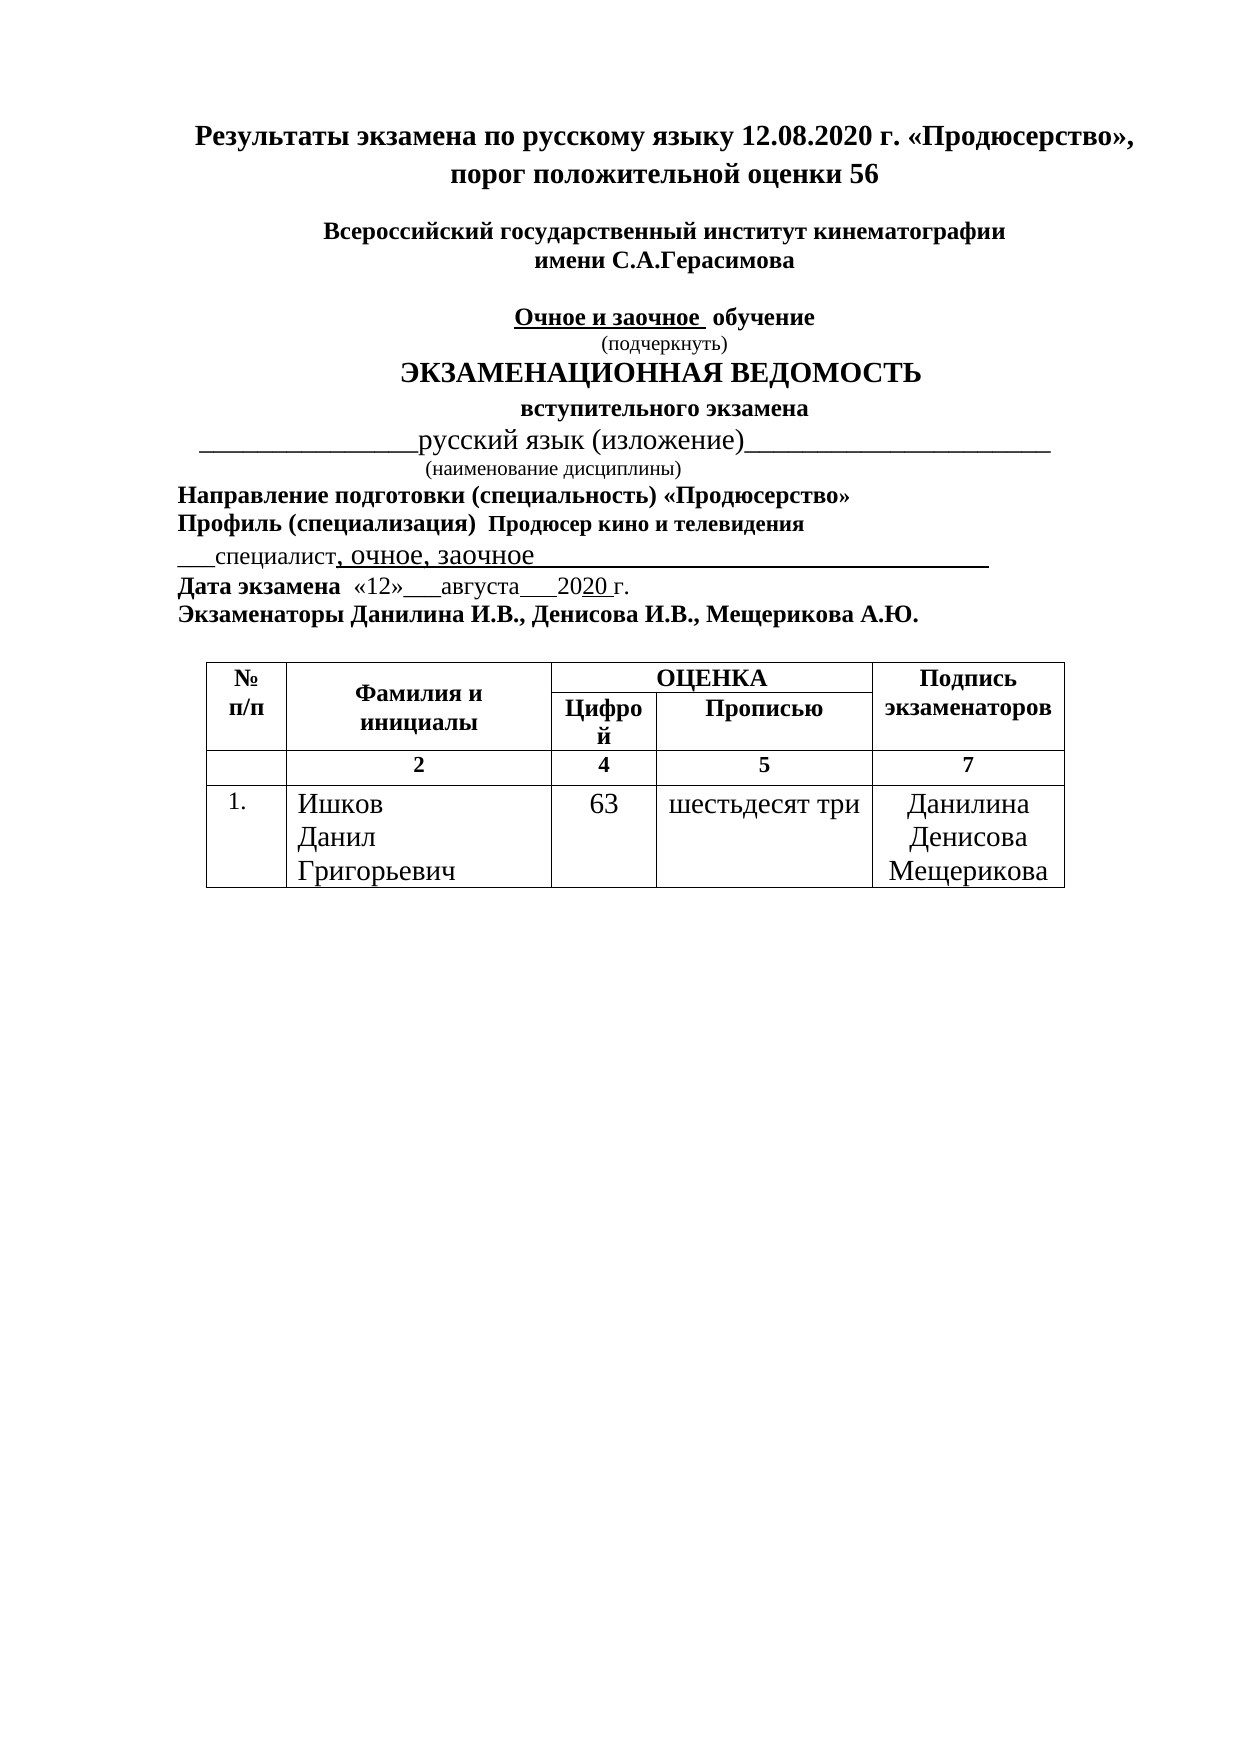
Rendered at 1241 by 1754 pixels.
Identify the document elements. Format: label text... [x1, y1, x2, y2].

text Дата экзамена «12»___августа 2020 г. [177, 571, 1152, 599]
table_cell [207, 751, 286, 785]
text _______________русский язык (изложение)_____________________ [177, 422, 1152, 456]
text Экзаменаторы Данилина И.В., Денисова И.В., Мещерикова А.Ю. [177, 599, 1152, 628]
text Профиль (специализация) Продюсер кино и телевидения [177, 508, 1152, 537]
text Очное и заочное обучение [177, 302, 1152, 331]
table_cell Цифрой [552, 693, 656, 750]
table_header № п/п [207, 663, 286, 750]
table_cell шестьдесят три [657, 786, 872, 887]
text Результаты экзамена по русскому языку 12.08.2020 г. «Продюсерство», порог положительной оценки 56 [177, 118, 1152, 190]
text ЭКЗАМЕНАЦИОННАЯ ВЕДОМОСТЬ вступительного экзамена [177, 355, 1152, 422]
table_cell [207, 786, 286, 887]
table_cell 7 [873, 751, 1064, 785]
table_cell 63 [552, 786, 656, 887]
table_cell 2 [287, 751, 551, 785]
text Направление подготовки (специальность) «Продюсерство» [177, 480, 1152, 508]
text (подчеркнуть) [177, 331, 1152, 355]
table_header ОЦЕНКА [552, 663, 872, 692]
table_cell Ишков Данил Григорьевич [287, 786, 551, 887]
text Всероссийский государственный институт кинематографии [177, 216, 1152, 245]
table_cell 4 [552, 751, 656, 785]
table_header Подпись экзаменаторов [873, 663, 1064, 750]
table_cell Прописью [657, 693, 872, 750]
table_cell 5 [657, 751, 872, 785]
text ___специалист, очное, заочное [177, 537, 1152, 571]
text (наименование дисциплины) [177, 456, 1152, 480]
text имени С.А.Герасимова [177, 245, 1152, 273]
table_header Фамилия и инициалы [287, 663, 551, 750]
table_cell Данилина Денисова Мещерикова [873, 786, 1064, 887]
